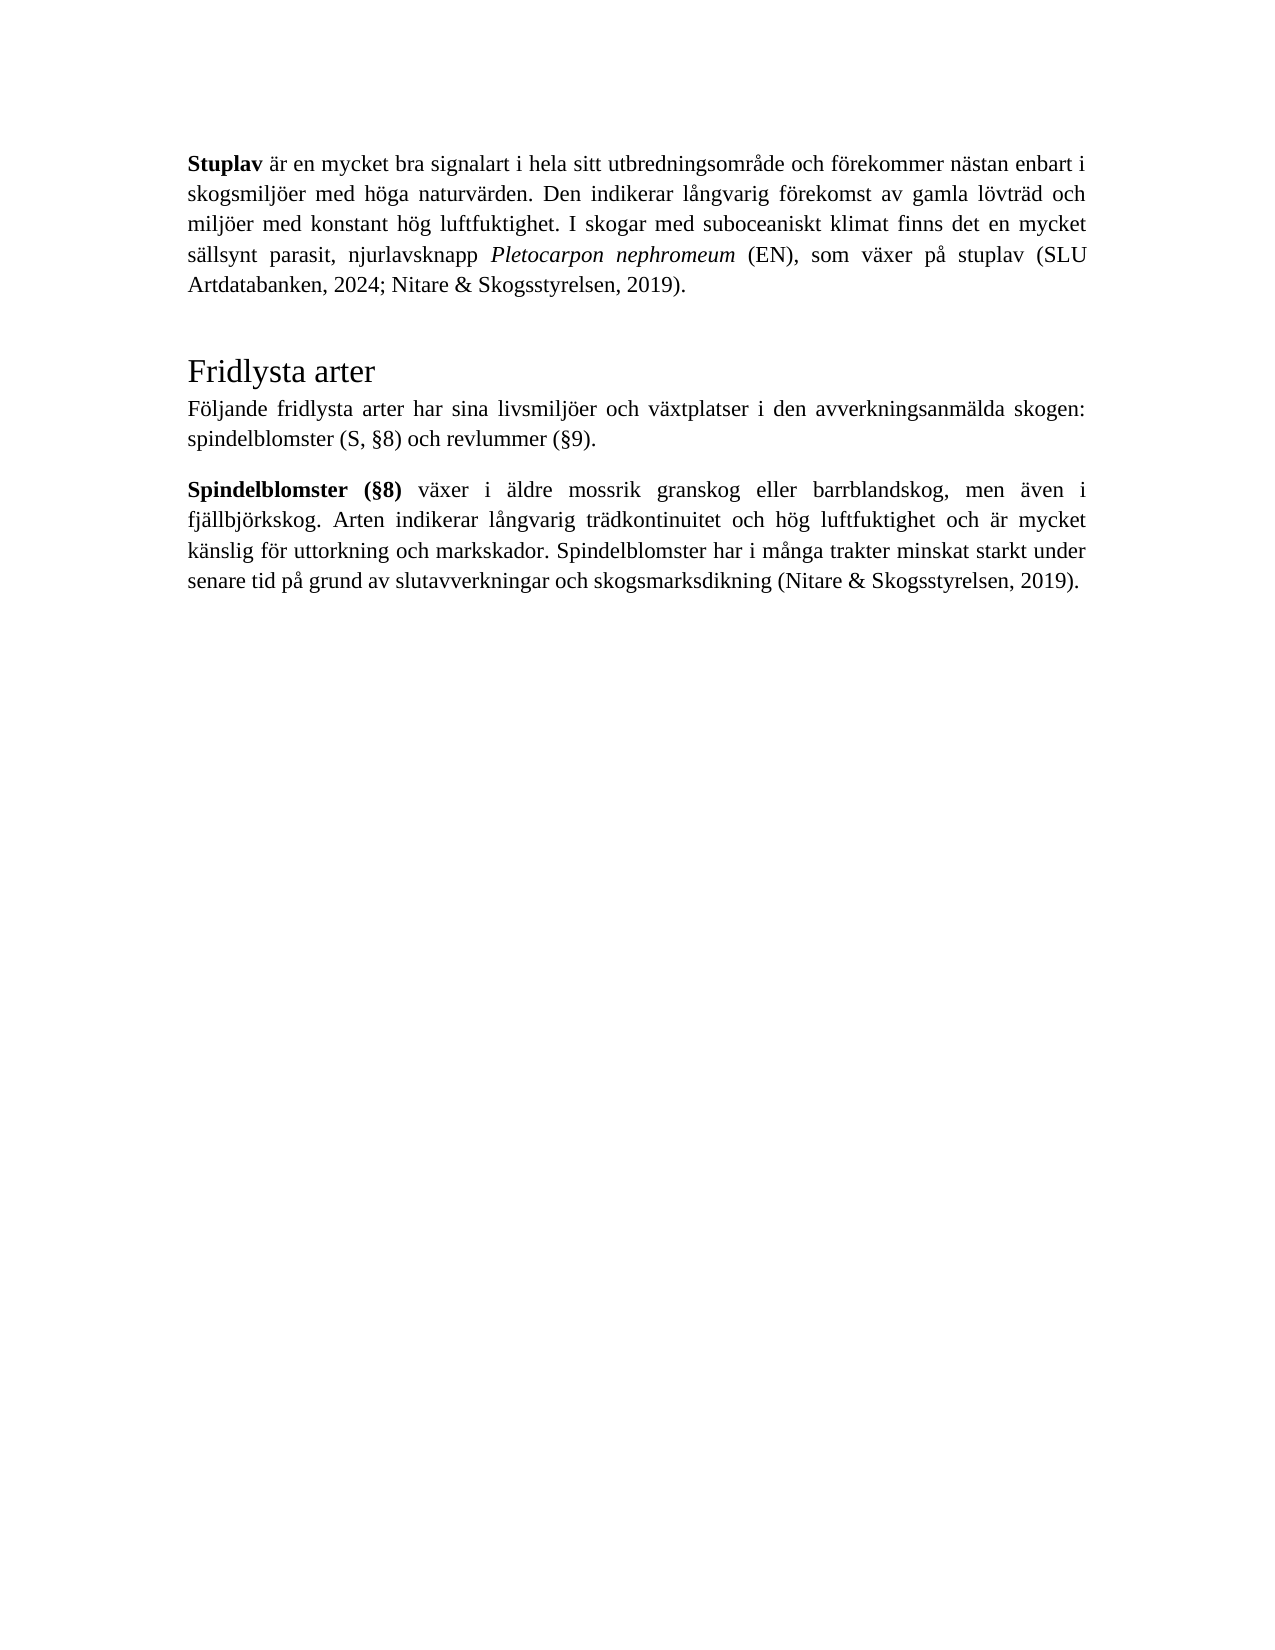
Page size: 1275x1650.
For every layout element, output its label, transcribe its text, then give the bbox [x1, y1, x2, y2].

text Stuplav är en mycket bra signalart i hela sitt utbredningsområde och förekommer nästan enbart i skogsmiljöer med höga naturvärden. Den indikerar långvarig förekomst av gamla lövträd och miljöer med konstant hög luftfuktighet. I skogar med suboceaniskt klimat finns det en mycket sällsynt parasit, njurlavsknapp Pletocarpon nephromeum (EN), som växer på stuplav (SLU Artdatabanken, 2024; Nitare & Skogsstyrelsen, 2019). [187, 150, 1087, 297]
subtitle Fridlysta arter [187, 351, 1087, 389]
text Spindelblomster (§8) växer i äldre mossrik granskog eller barrblandskog, men även i fjällbjörkskog. Arten indikerar långvarig trädkontinuitet och hög luftfuktighet och är mycket känslig för uttorkning och markskador. Spindelblomster har i många trakter minskat starkt under senare tid på grund av slutavverkningar och skogsmarksdikning (Nitare & Skogsstyrelsen, 2019). [187, 476, 1087, 593]
text Följande fridlysta arter har sina livsmiljöer och växtplatser i den avverkningsanmälda skogen: spindelblomster (S, §8) och revlummer (§9). [187, 395, 1087, 452]
